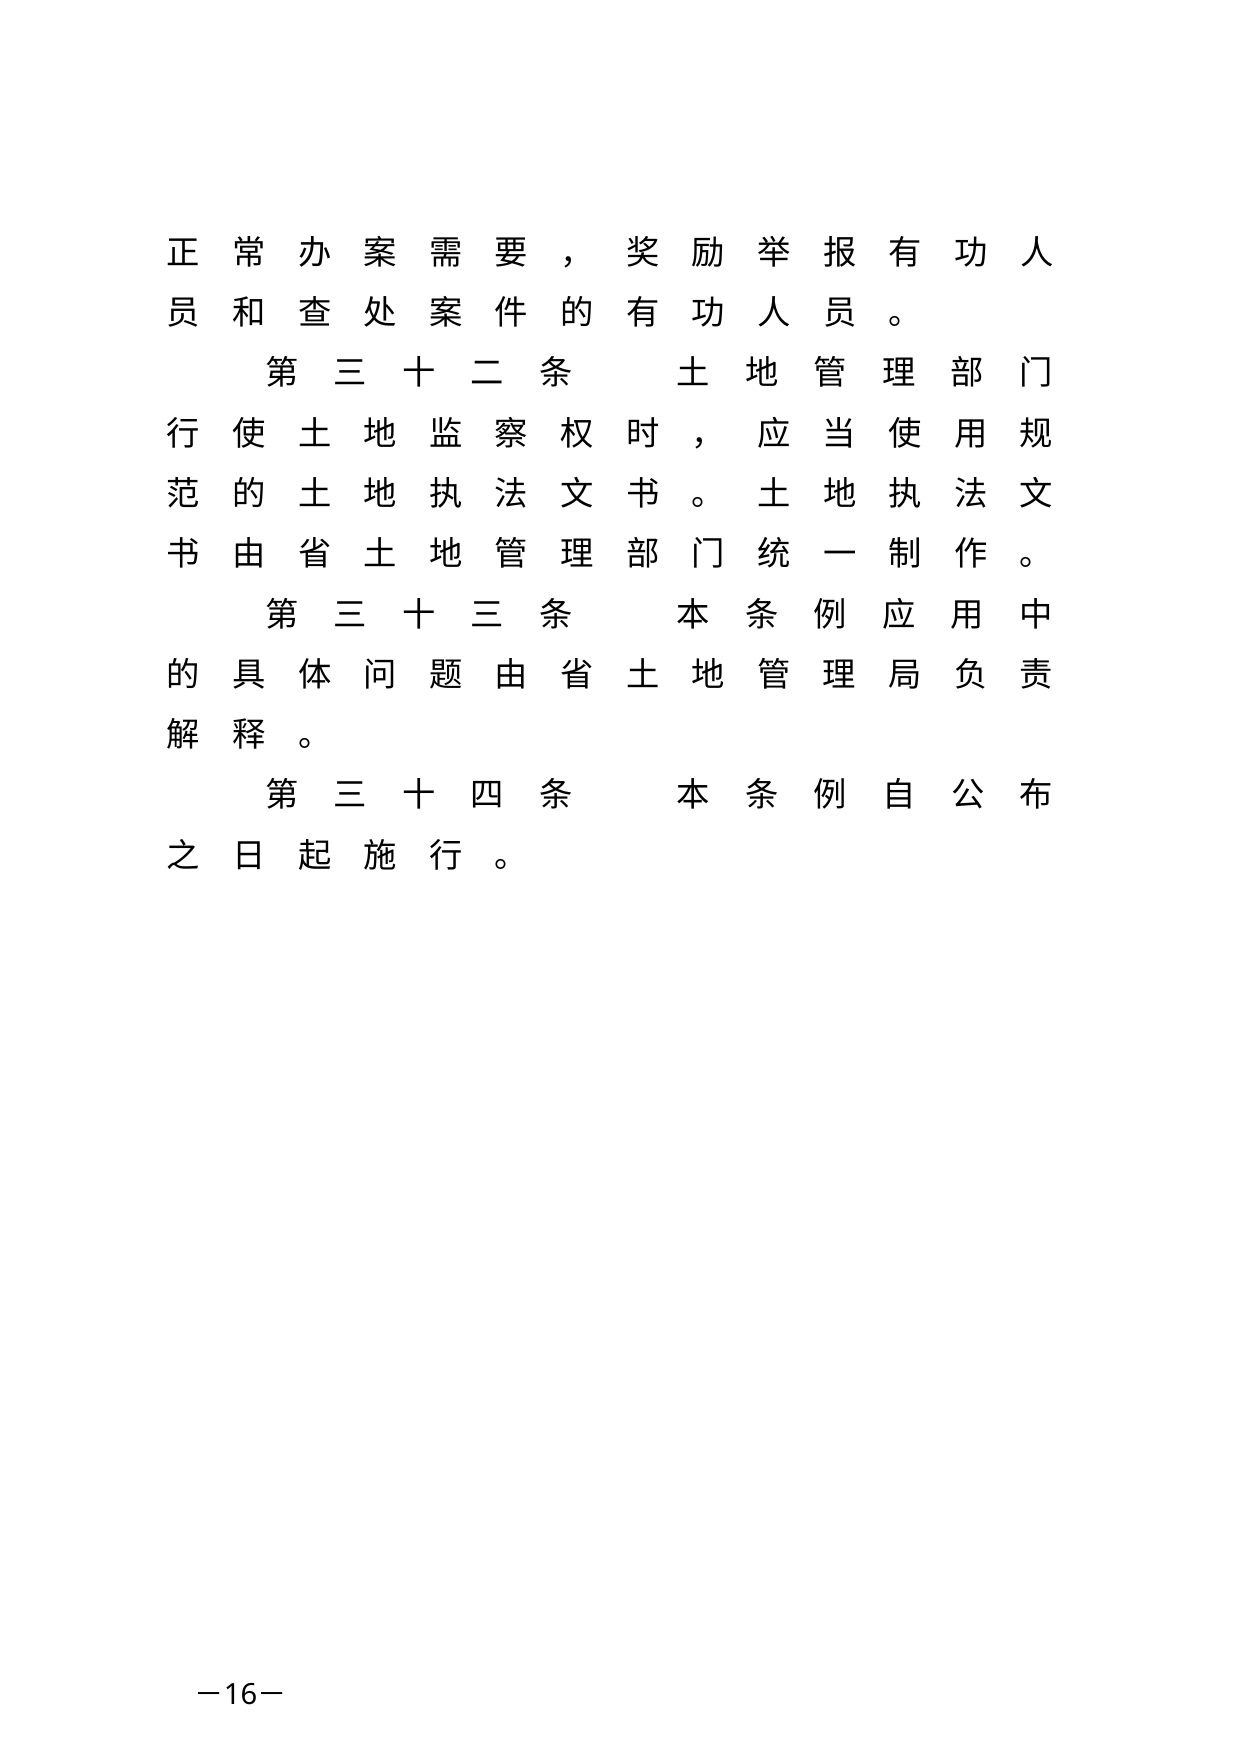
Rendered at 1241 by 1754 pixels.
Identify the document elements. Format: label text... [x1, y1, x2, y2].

text 第三十三条 本条例应用中的具体问题由省土地管理局负责解释。 [167, 581, 1085, 762]
text 第三十四条 本条例自公布之日起施行。 [167, 762, 1085, 883]
text 第三十二条 土地管理部门行使土地监察权时，应当使用规范的土地执法文书。土地执法文书由省土地管理部门统一制作。 [167, 340, 1085, 581]
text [167, 219, 1085, 340]
